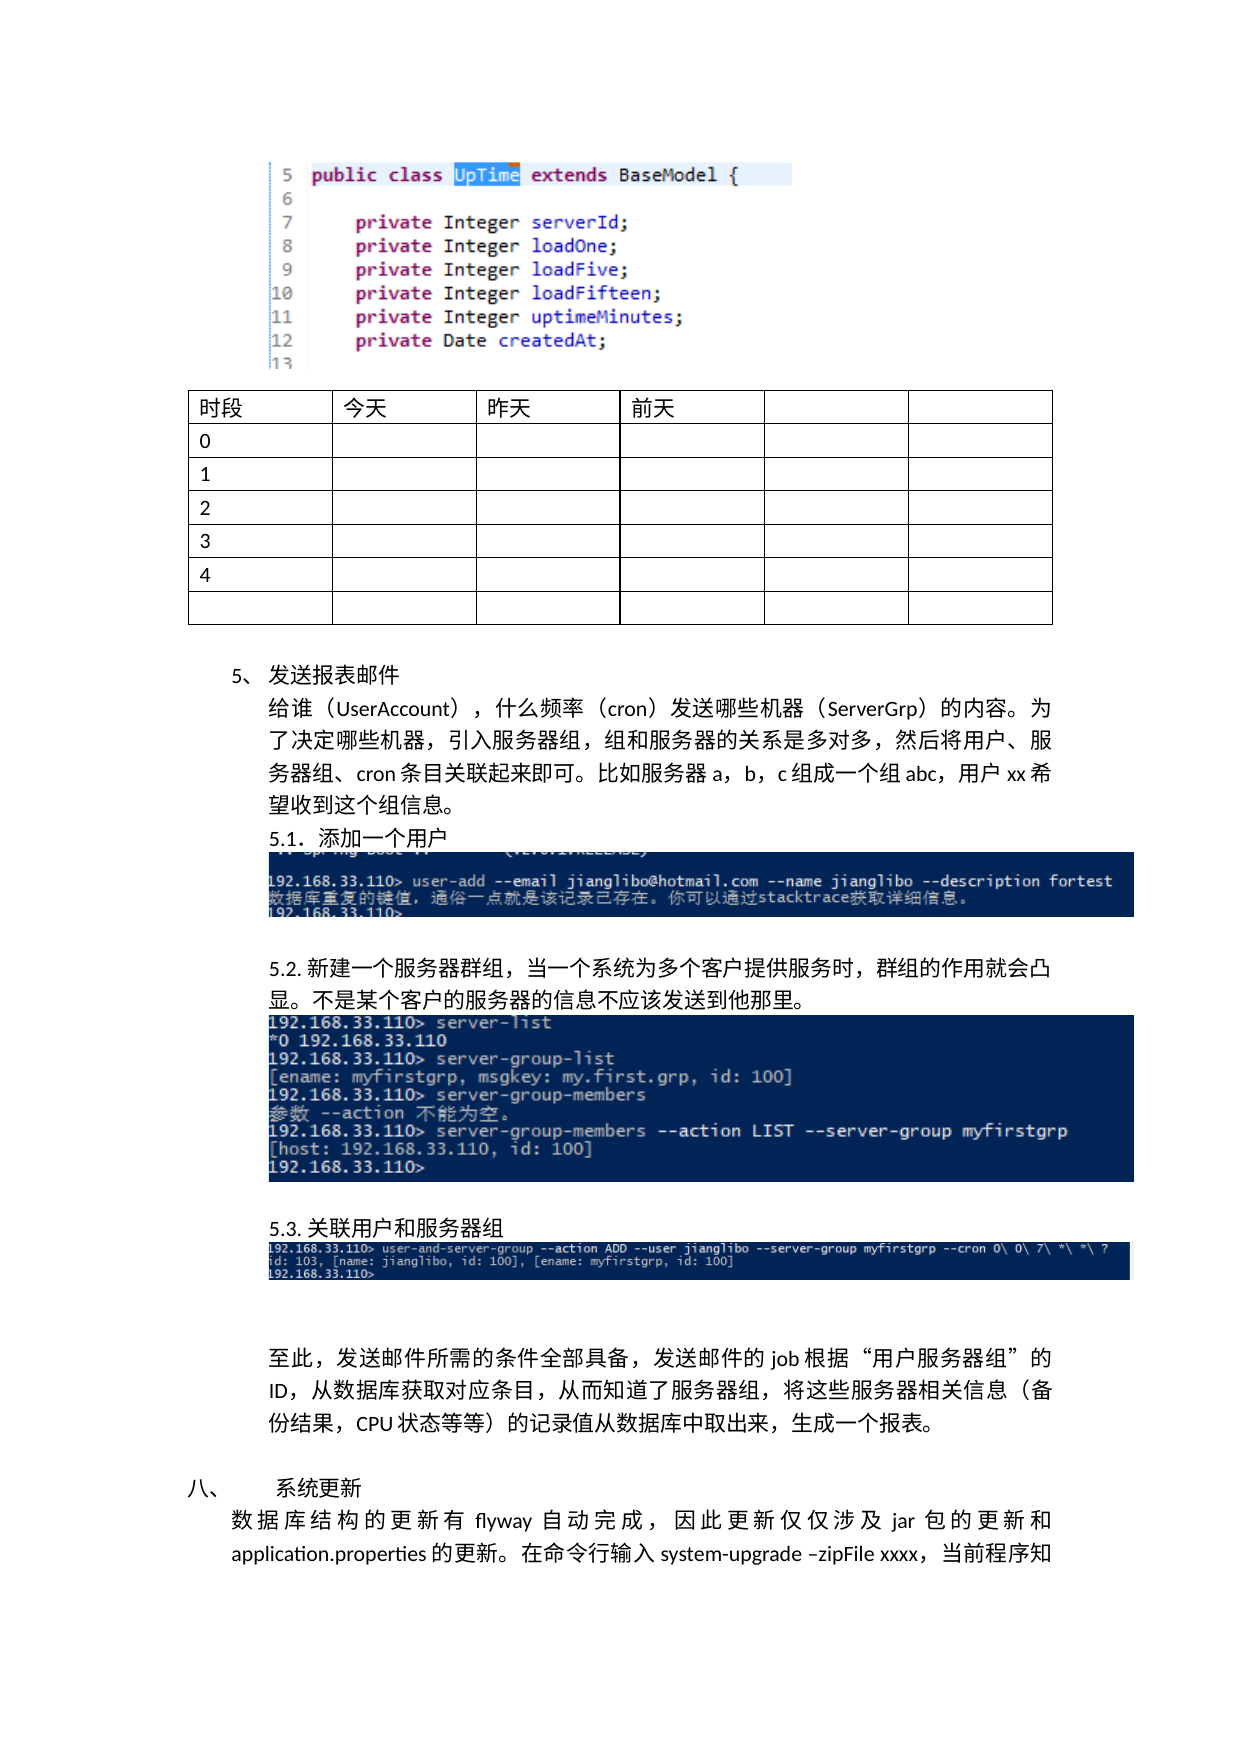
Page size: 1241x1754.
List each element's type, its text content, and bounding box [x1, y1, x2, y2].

picture [268, 1242, 1134, 1280]
table_cell [477, 592, 619, 624]
table_header 昨天 [477, 391, 619, 423]
table_header [909, 391, 1052, 423]
table_cell [189, 592, 332, 624]
table_cell [909, 491, 1052, 524]
table_cell [909, 558, 1052, 591]
list 给谁（UserAccount），什么频率（cron）发送哪些机器（ServerGrp）的内容。为了决定哪些机器，引入服务器组，组和服务器的关系是多对多，然后将用户、服务器组、cron条目关联起来即可。比如服务器a，b，c组成一个组abc，用户xx希望收到这个组信息。 [269, 690, 1053, 820]
table_cell [333, 458, 476, 490]
table_cell [765, 592, 908, 624]
table_header 前天 [621, 391, 764, 423]
table_cell [333, 558, 476, 591]
table_cell [765, 491, 908, 524]
table_cell [333, 424, 476, 457]
table_header [765, 391, 908, 423]
table_cell [765, 558, 908, 591]
picture [268, 1015, 1134, 1182]
table_cell [621, 424, 764, 457]
table_cell [333, 525, 476, 557]
table_cell [477, 424, 619, 457]
table_cell [621, 558, 764, 591]
table_cell [765, 424, 908, 457]
picture [268, 852, 1134, 917]
table_cell [621, 491, 764, 524]
list 至此，发送邮件所需的条件全部具备，发送邮件的job根据“用户服务器组”的ID，从数据库获取对应条目，从而知道了服务器组，将这些服务器相关信息（备份结果，CPU状态等等）的记录值从数据库中取出来，生成一个报表。 [269, 1340, 1053, 1438]
table_cell 2 [189, 491, 332, 524]
table_cell [333, 592, 476, 624]
picture [268, 162, 793, 369]
table_cell [765, 458, 908, 490]
table_cell [909, 424, 1052, 457]
table_cell [621, 458, 764, 490]
table_cell [909, 592, 1052, 624]
list 5.3. 关联用户和服务器组 [269, 1210, 1053, 1242]
table_cell [765, 525, 908, 557]
list 系统更新 [187, 1470, 1053, 1503]
table_cell 1 [189, 458, 332, 490]
table_cell [477, 525, 619, 557]
table_cell [621, 525, 764, 557]
table_cell [621, 592, 764, 624]
table_cell [333, 491, 476, 524]
table_cell 4 [189, 558, 332, 591]
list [231, 1503, 1053, 1568]
table_cell 3 [189, 525, 332, 557]
table_cell 0 [189, 424, 332, 457]
table_cell [477, 458, 619, 490]
table_cell [477, 491, 619, 524]
list 5.1．添加一个用户 [269, 820, 1053, 852]
list 5.2. 新建一个服务器群组，当一个系统为多个客户提供服务时，群组的作用就会凸显。不是某个客户的服务器的信息不应该发送到他那里。 [269, 950, 1053, 1015]
list 发送报表邮件 [231, 658, 1053, 690]
table_cell [477, 558, 619, 591]
table_cell [909, 525, 1052, 557]
table_cell [909, 458, 1052, 490]
table_header 时段 [189, 391, 332, 423]
table_header 今天 [333, 391, 476, 423]
